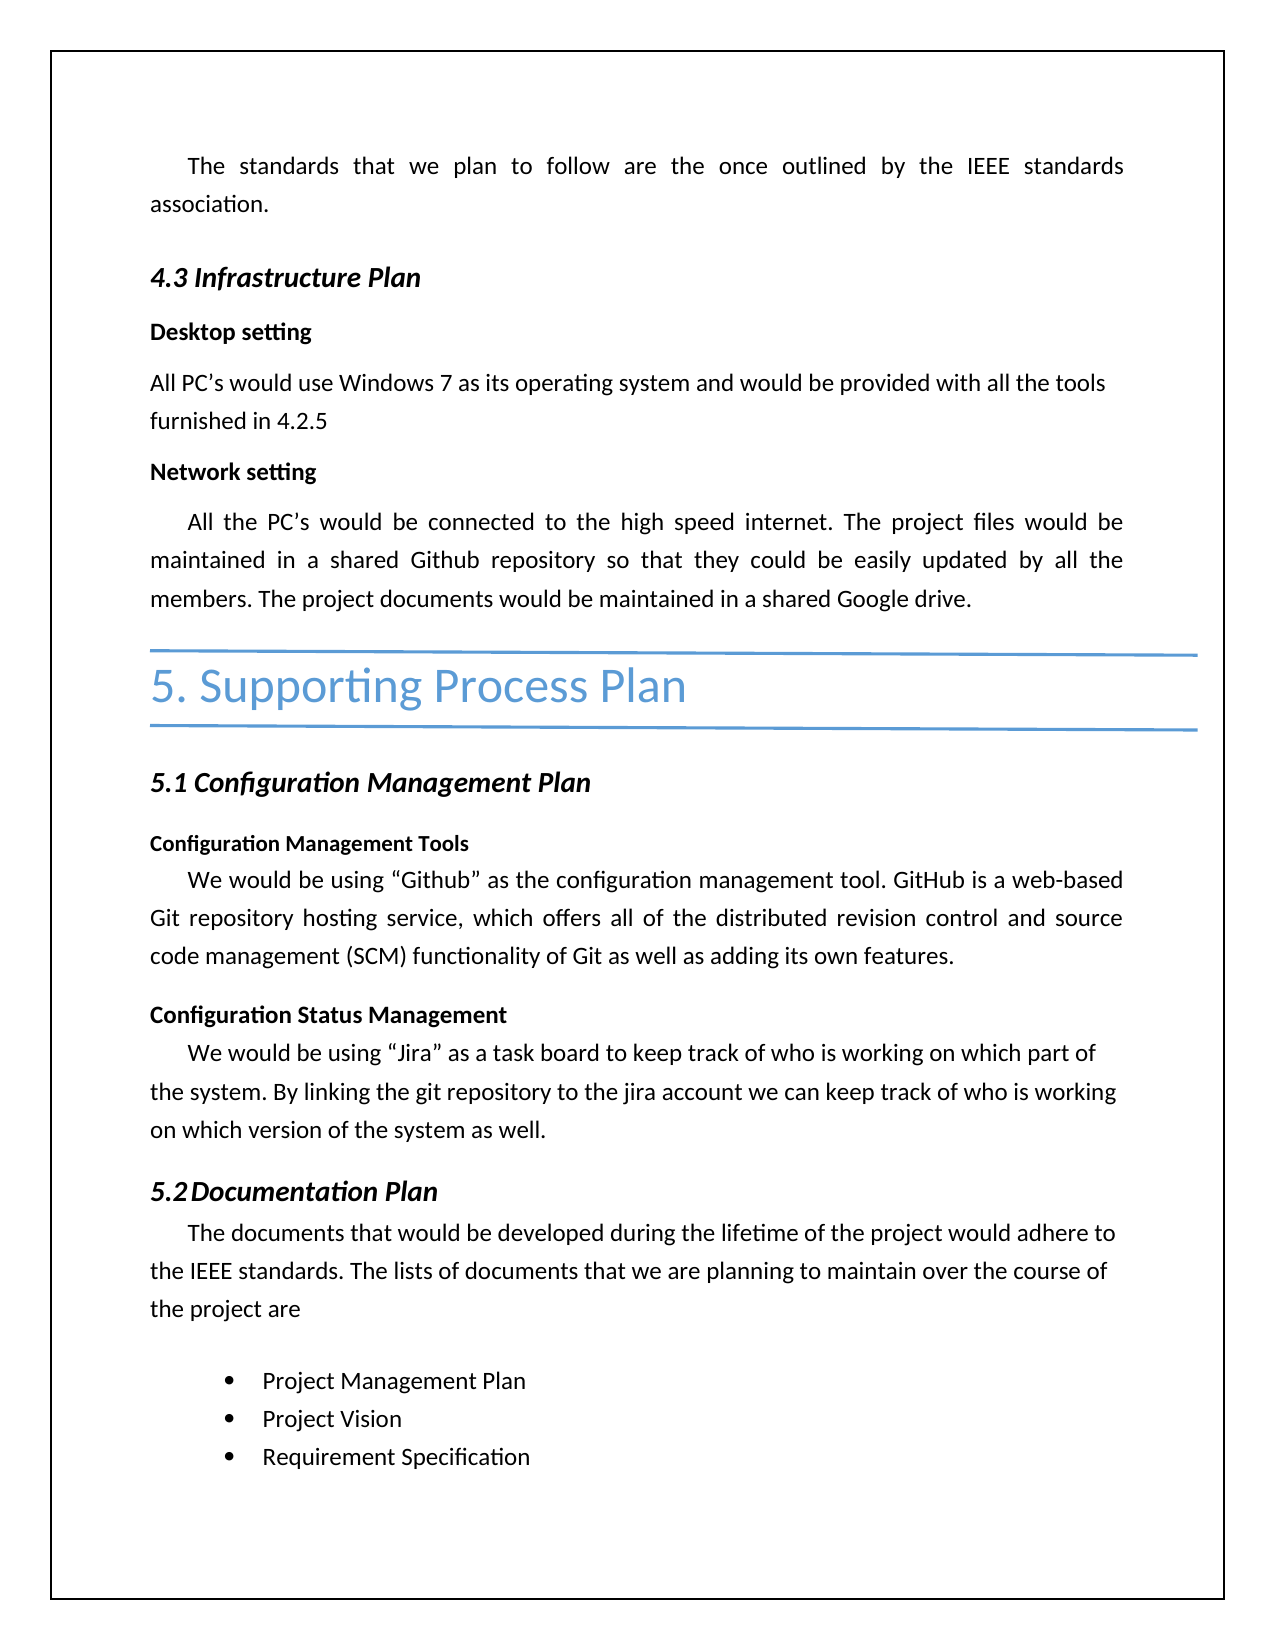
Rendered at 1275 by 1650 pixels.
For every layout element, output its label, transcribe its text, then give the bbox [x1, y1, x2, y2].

text All the PC’s would be connected to the high speed internet. The project files would be maintained in a shared Github repository so that they could be easily updated by all the members. The project documents would be maintained in a shared Google drive. [150, 507, 1125, 613]
text 4.3 Infrastructure Plan [150, 259, 1125, 295]
subtitle Documentation Plan [150, 1173, 1125, 1208]
text We would be using “Github” as the configuration management tool. GitHub is a web-based Git repository hosting service, which offers all of the distributed revision control and source code management (SCM) functionality of Git as well as adding its own features. [150, 864, 1125, 971]
list Project Management Plan [225, 1365, 1125, 1395]
subtitle Configuration Management Tools [150, 829, 1125, 857]
subtitle Configuration Status Management [150, 999, 1125, 1030]
text 5.1 Configuration Management Plan [150, 764, 1125, 799]
text We would be using “Jira” as a task board to keep track of who is working on which part of the system. By linking the git repository to the jira account we can keep track of who is working on which version of the system as well. [150, 1037, 1125, 1144]
text 5. Supporting Process Plan [150, 654, 1125, 715]
text Network setting [150, 456, 1125, 486]
list Project Vision [225, 1403, 1125, 1433]
list Requirement Specification [225, 1441, 1125, 1472]
text The standards that we plan to follow are the once outlined by the IEEE standards association. [150, 150, 1125, 219]
text All PC’s would use Windows 7 as its operating system and would be provided with all the tools furnished in 4.2.5 [150, 367, 1125, 436]
text Desktop setting [150, 317, 1125, 347]
text The documents that would be developed during the lifetime of the project would adhere to the IEEE standards. The lists of documents that we are planning to maintain over the course of the project are [150, 1217, 1125, 1324]
